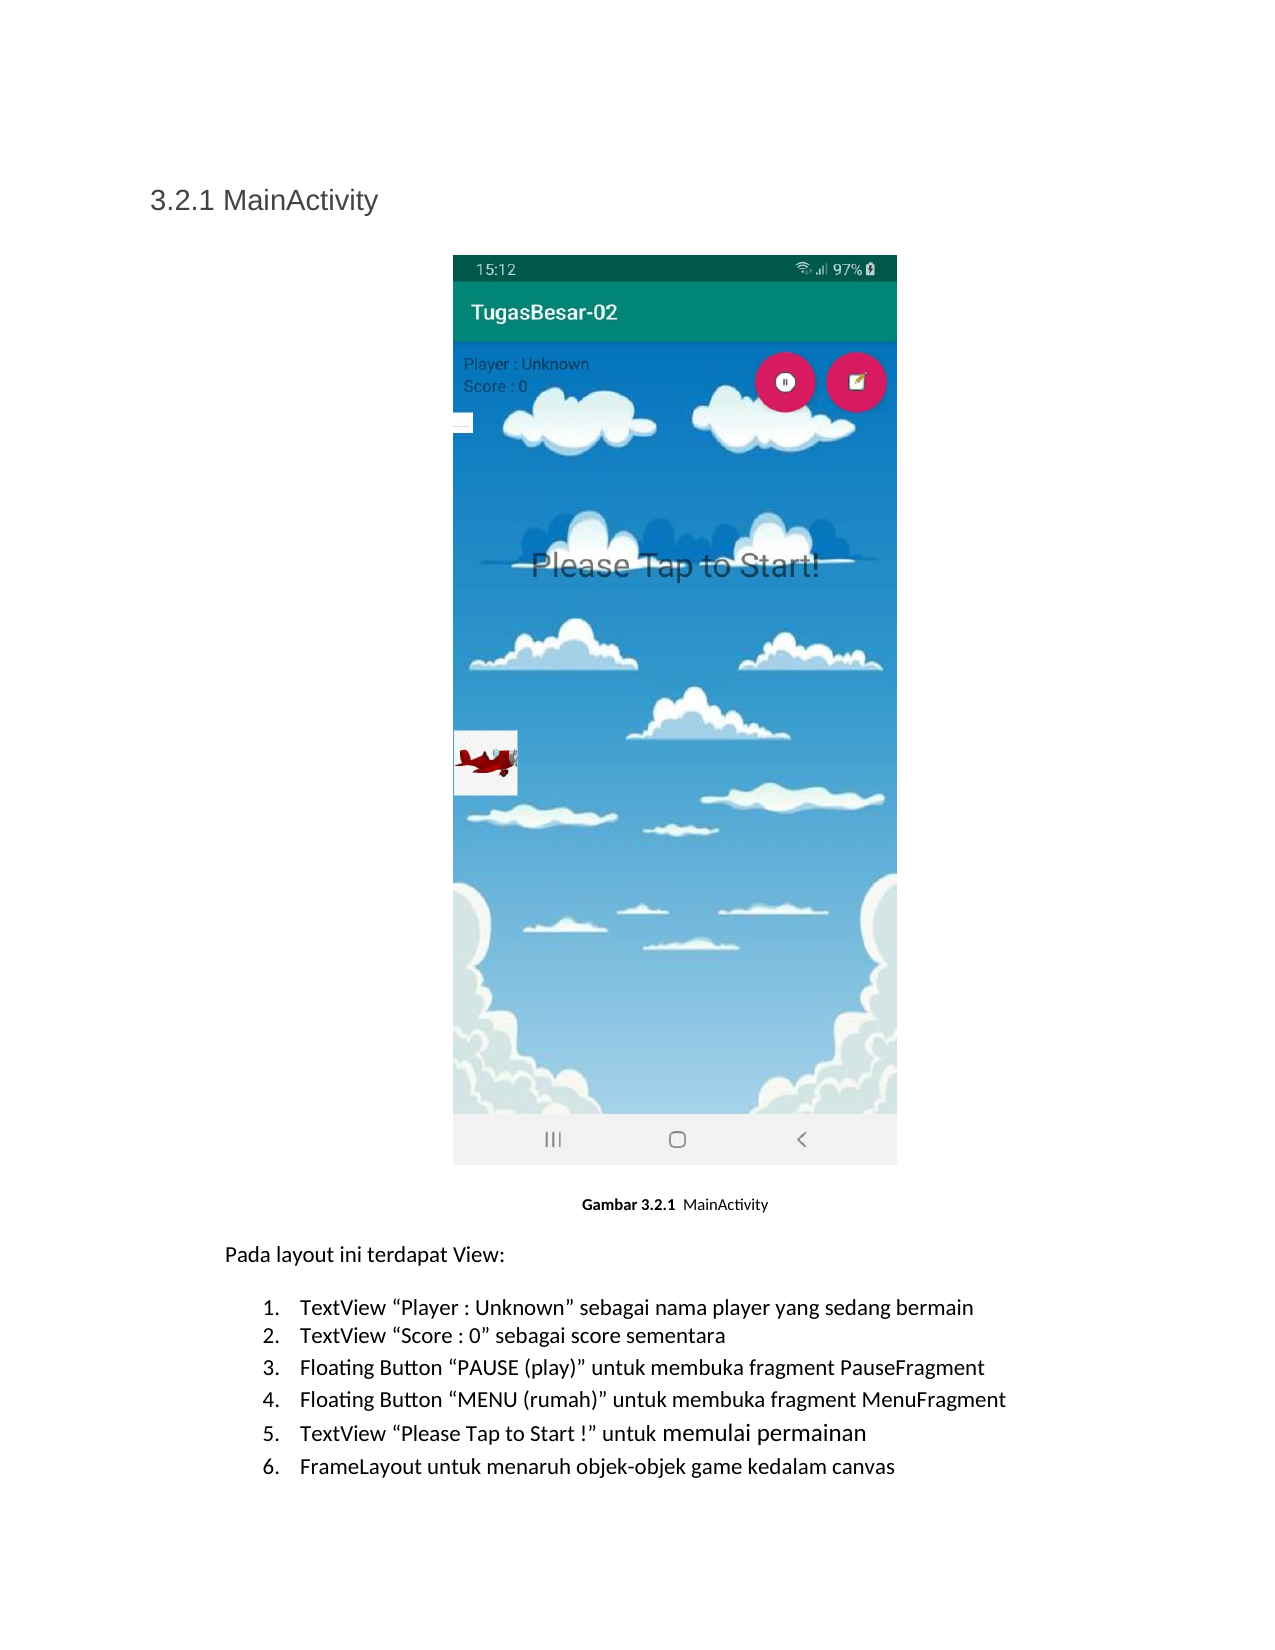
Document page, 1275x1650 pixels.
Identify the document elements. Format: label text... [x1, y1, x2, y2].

text Pada layout ini terdapat View: [225, 1240, 1125, 1268]
subtitle 3.2.1 MainActivity [150, 183, 1125, 217]
text Gambar 3.2.1 MainActivity [225, 1194, 1125, 1215]
list TextView “Score : 0” sebagai score sementara [262, 1321, 1125, 1349]
picture [453, 255, 897, 341]
list FrameLayout untuk menaruh objek-objek game kedalam canvas [262, 1452, 1125, 1481]
list TextView “Player : Unknown” sebagai nama player yang sedang bermain [262, 1293, 1125, 1321]
picture [453, 344, 897, 1165]
list Floating Button “PAUSE (play)” untuk membuka fragment PauseFragment [262, 1353, 1125, 1381]
list Floating Button “MENU (rumah)” untuk membuka fragment MenuFragment [262, 1385, 1125, 1413]
list TextView “Please Tap to Start !” untuk memulai permainan [262, 1417, 1125, 1448]
